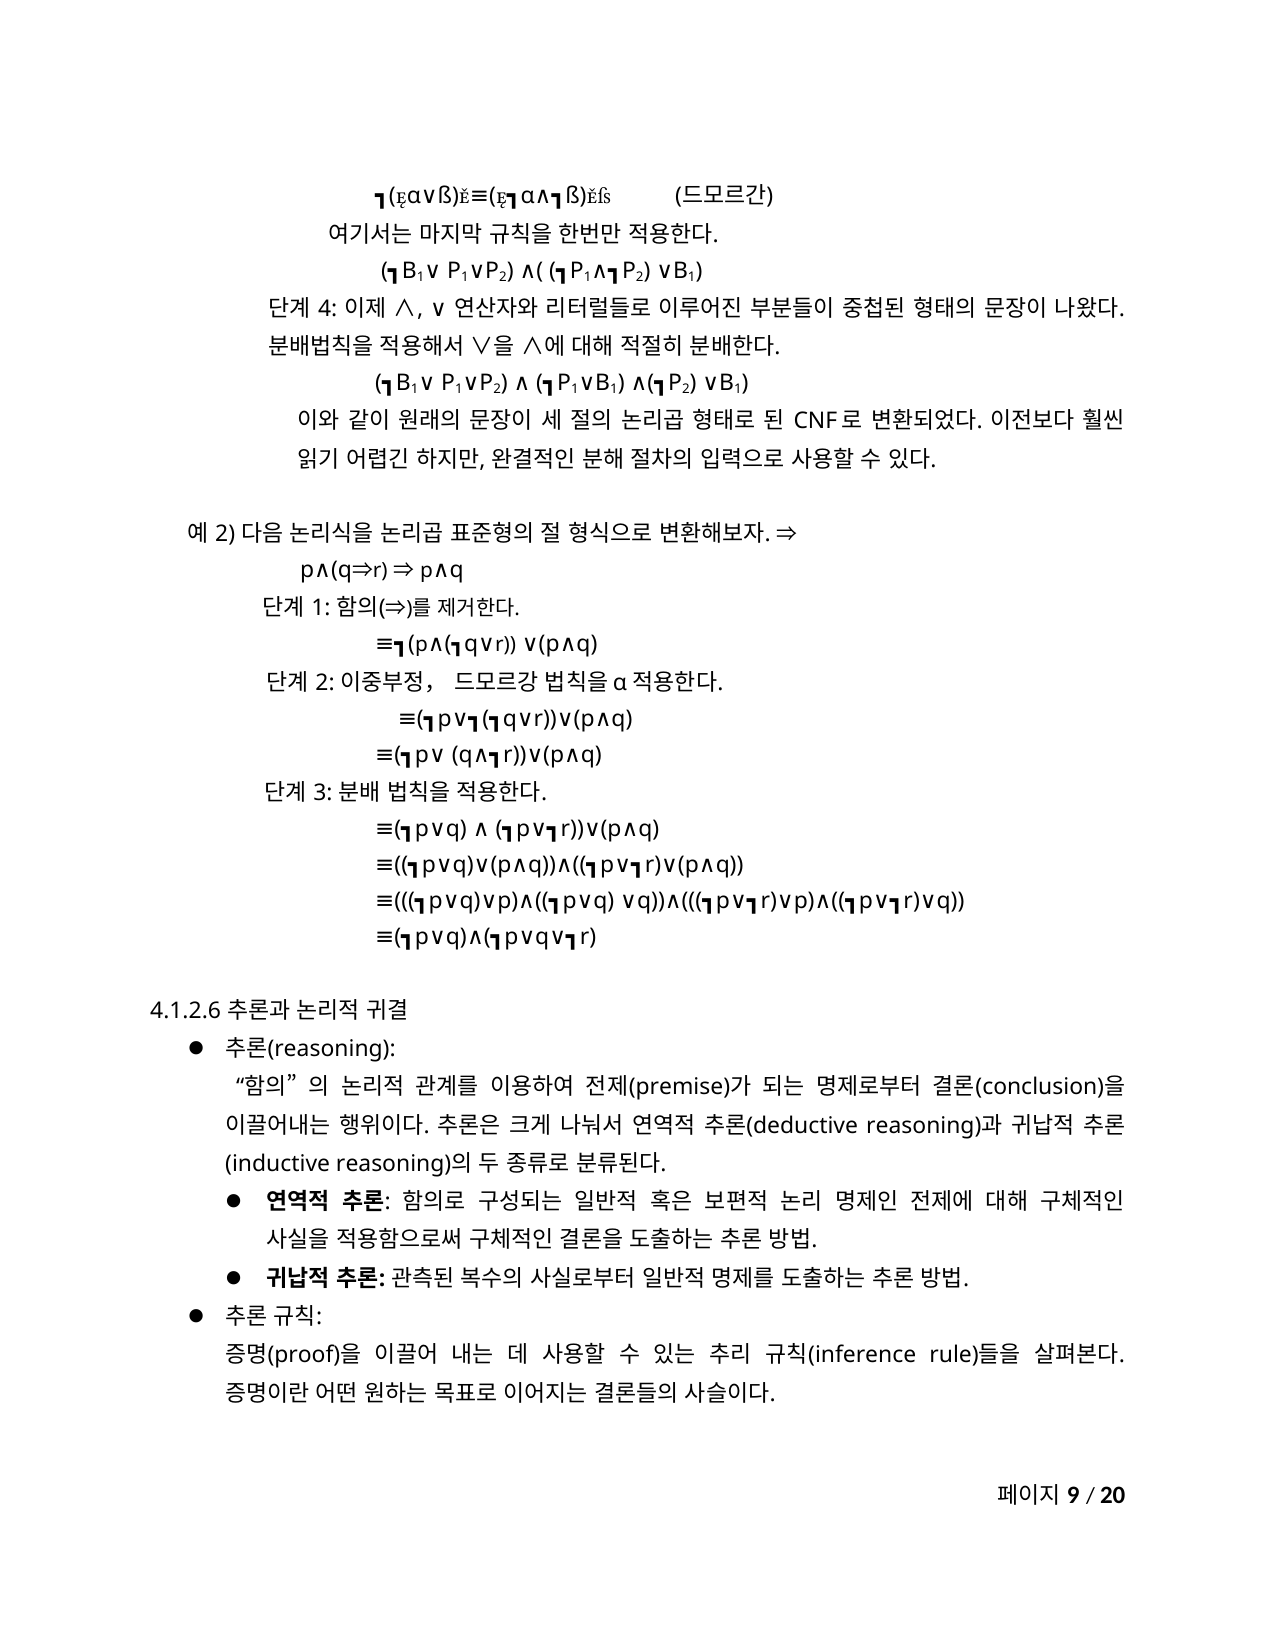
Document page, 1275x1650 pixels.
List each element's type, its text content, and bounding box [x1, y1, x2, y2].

text ≡(┓p∨q)∧(┓p∨q∨┓r) [264, 920, 1125, 951]
text (┓B1∨ P1∨P2) ∧( (┓P1∧┓P2) ∨B1) [328, 254, 1125, 285]
text ≡(┓p∨ (q∧┓r))∨(p∧q) [225, 738, 1125, 769]
text 예 2) 다음 논리식을 논리곱 표준형의 절 형식으로 변환해보자. ⇒ [187, 515, 1125, 548]
text 증명(proof)을 이끌어 내는 데 사용할 수 있는 추리 규칙(inference rule)들을 살펴본다. 증명이란 어떤 원하는 목표로 이어지는 결론들의 사슬이다. [225, 1336, 1125, 1408]
text 단계 1: 함의(⇒)를 제거한다. [262, 589, 1125, 622]
list 추론 규칙: [187, 1298, 1125, 1331]
text 이와 같이 원래의 문장이 세 절의 논리곱 형태로 된 CNF로 변환되었다. 이전보다 훨씬 읽기 어렵긴 하지만, 완결적인 분해 절차의 입력으로 사용할 수 있다. [298, 402, 1125, 474]
text ≡((┓p∨q)∨(p∧q))∧((┓p∨┓r)∨(p∧q)) [264, 848, 1125, 879]
text ≡┓(p∧(┓q∨r)) ∨(p∧q) [225, 627, 1125, 659]
list 연역적 추론: 함의로 구성되는 일반적 혹은 보편적 논리 명제인 전제에 대해 구체적인 사실을 적용함으로써 구체적인 결론을 도출하는 추론 방법. [225, 1183, 1125, 1254]
text ≡(((┓p∨q)∨p)∧((┓p∨q) ∨q))∧(((┓p∨┓r)∨p)∧((┓p∨┓r)∨q)) [264, 884, 1125, 915]
text 여기서는 마지막 규칙을 한번만 적용한다. [253, 216, 1125, 249]
text 단계 4: 이제 ∧, ∨ 연산자와 리터럴들로 이루어진 부분들이 중첩된 형태의 문장이 나왔다. 분배법칙을 적용해서 ∨을 ∧에 대해 적절히 분배한다. [268, 290, 1125, 361]
text p∧(q⇒r) ⇒ p∧q [187, 553, 1125, 584]
text ┓(α∨ß)≡(┓α∧┓ß) (드모르간) [328, 177, 1125, 211]
text 4.1.2.6 추론과 논리적 귀결 [150, 992, 1125, 1025]
text (┓B1∨ P1∨P2) ∧ (┓P1∨B1) ∧(┓P2) ∨B1) [268, 366, 1125, 398]
list 추론(reasoning): [187, 1030, 1125, 1063]
text 단계 2: 이중부정， 드모르강 법칙을α 적용한다. [225, 663, 1125, 697]
text ≡(┓p∨┓(┓q∨r))∨(p∧q) [225, 702, 1125, 733]
text “함의” 의 논리적 관계를 이용하여 전제(premise)가 되는 명제로부터 결론(conclusion)을 이끌어내는 행위이다. 추론은 크게 나눠서 연역적 추론(deductive reasoning)과 귀납적 추론(inductive reasoning)의 두 종류로 분류된다. [225, 1068, 1125, 1178]
text ≡(┓p∨q) ∧ (┓p∨┓r))∨(p∧q) [264, 812, 1125, 843]
list 귀납적 추론: 관측된 복수의 사실로부터 일반적 명제를 도출하는 추론 방법. [225, 1259, 1125, 1293]
text 단계 3: 분배 법칙을 적용한다. [264, 773, 1125, 807]
